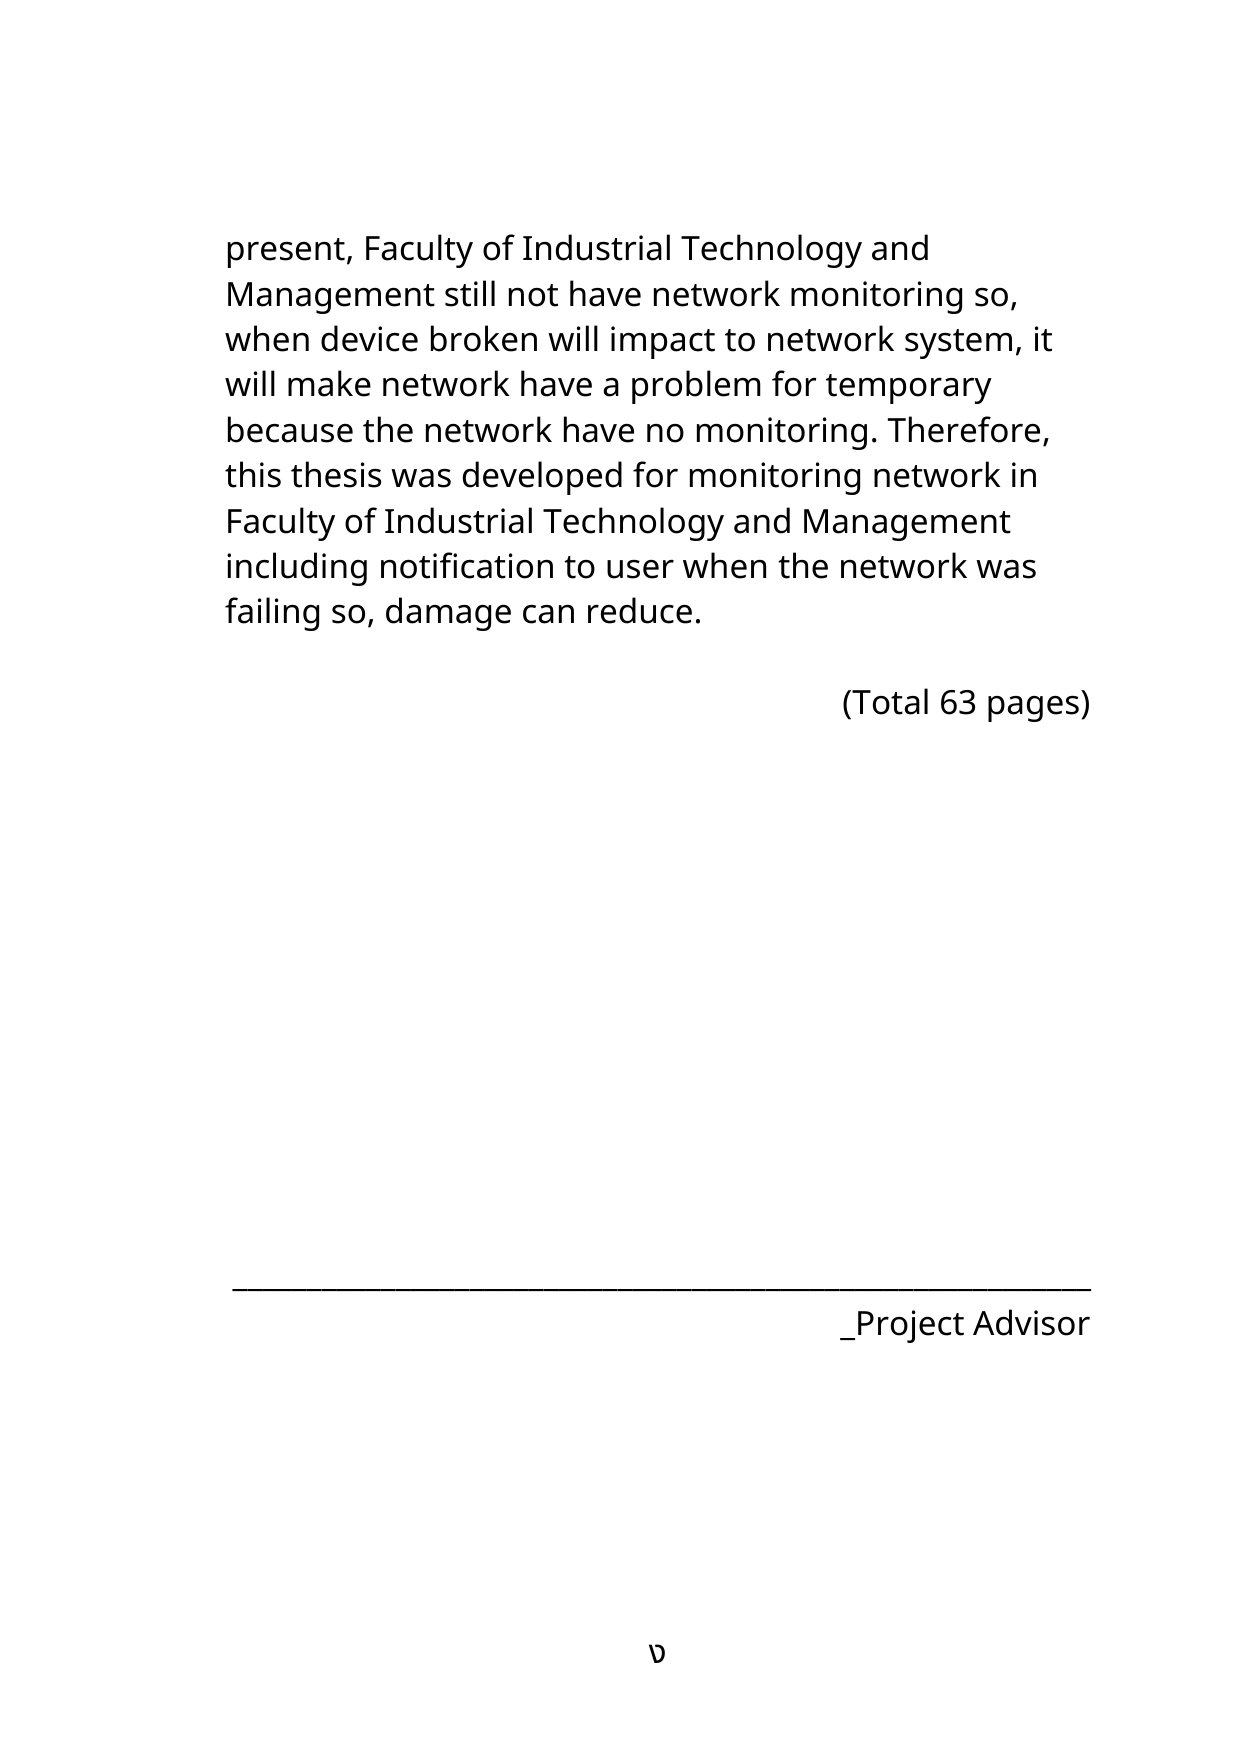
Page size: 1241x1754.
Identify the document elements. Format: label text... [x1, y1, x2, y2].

text (Total 63 pages) [225, 679, 1090, 724]
text ___________________________________________________________Project Advisor [225, 1251, 1090, 1345]
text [225, 225, 1090, 634]
